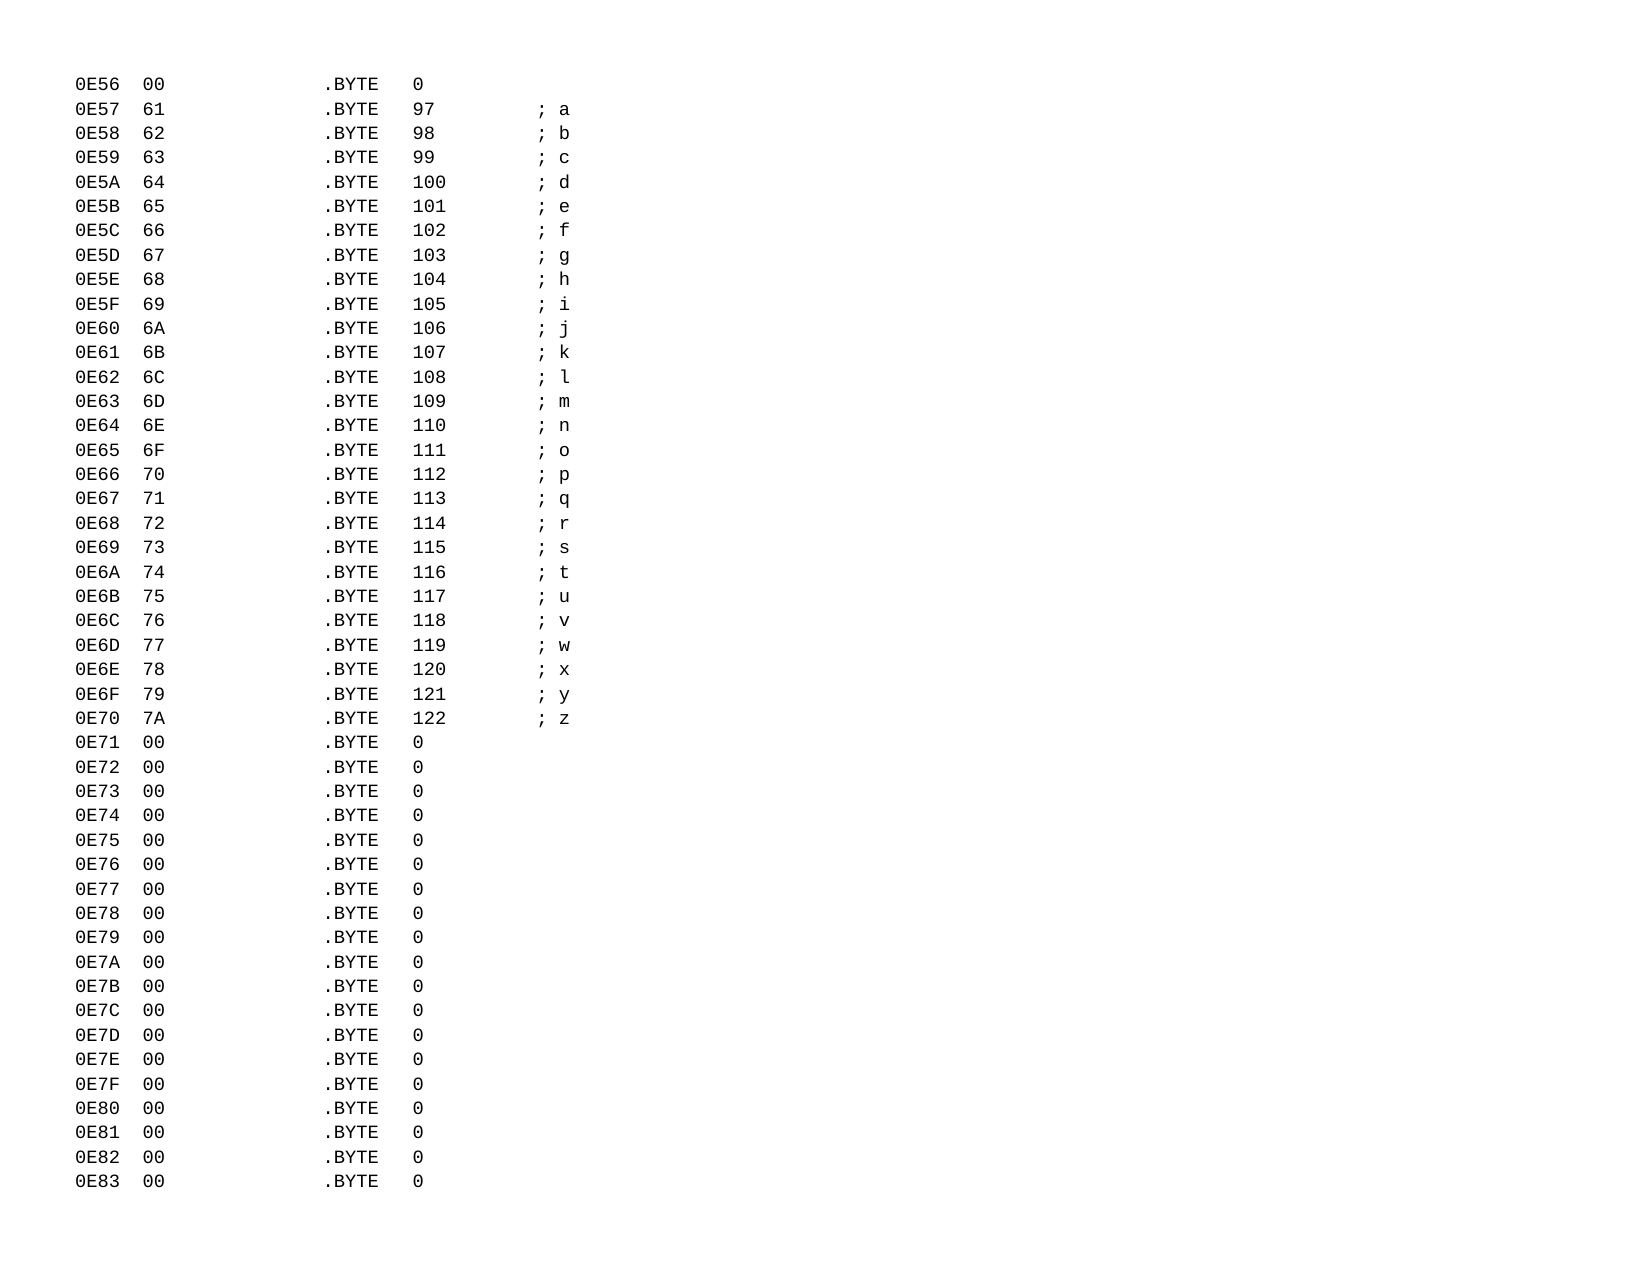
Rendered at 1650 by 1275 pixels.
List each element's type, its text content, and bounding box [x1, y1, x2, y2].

text 0E7A 00 .BYTE 0 [75, 952, 1575, 974]
text 0E5B 65 .BYTE 101 ; e [75, 197, 1575, 218]
text 0E5D 67 .BYTE 103 ; g [75, 246, 1575, 267]
text 0E73 00 .BYTE 0 [75, 782, 1575, 803]
text 0E58 62 .BYTE 98 ; b [75, 124, 1575, 145]
text 0E76 00 .BYTE 0 [75, 855, 1575, 876]
text 0E59 63 .BYTE 99 ; c [75, 148, 1575, 169]
text 0E7E 00 .BYTE 0 [75, 1050, 1575, 1071]
text 0E72 00 .BYTE 0 [75, 757, 1575, 779]
text 0E7B 00 .BYTE 0 [75, 977, 1575, 998]
text 0E66 70 .BYTE 112 ; p [75, 465, 1575, 486]
text 0E5E 68 .BYTE 104 ; h [75, 270, 1575, 291]
text 0E67 71 .BYTE 113 ; q [75, 489, 1575, 511]
text 0E6C 76 .BYTE 118 ; v [75, 611, 1575, 632]
text 0E82 00 .BYTE 0 [75, 1147, 1575, 1169]
text 0E79 00 .BYTE 0 [75, 928, 1575, 949]
text 0E56 00 .BYTE 0 [75, 75, 1575, 96]
text 0E6A 74 .BYTE 116 ; t [75, 562, 1575, 584]
text 0E61 6B .BYTE 107 ; k [75, 343, 1575, 364]
text 0E64 6E .BYTE 110 ; n [75, 416, 1575, 437]
text 0E65 6F .BYTE 111 ; o [75, 441, 1575, 462]
text 0E62 6C .BYTE 108 ; l [75, 367, 1575, 389]
text 0E6B 75 .BYTE 117 ; u [75, 587, 1575, 608]
text 0E77 00 .BYTE 0 [75, 879, 1575, 901]
text 0E81 00 .BYTE 0 [75, 1123, 1575, 1144]
text 0E7D 00 .BYTE 0 [75, 1026, 1575, 1047]
text 0E78 00 .BYTE 0 [75, 904, 1575, 925]
text 0E6D 77 .BYTE 119 ; w [75, 636, 1575, 657]
text 0E80 00 .BYTE 0 [75, 1099, 1575, 1120]
text 0E6E 78 .BYTE 120 ; x [75, 660, 1575, 681]
text 0E71 00 .BYTE 0 [75, 733, 1575, 754]
text 0E69 73 .BYTE 115 ; s [75, 538, 1575, 559]
text 0E7F 00 .BYTE 0 [75, 1074, 1575, 1096]
text 0E6F 79 .BYTE 121 ; y [75, 684, 1575, 706]
text 0E57 61 .BYTE 97 ; a [75, 99, 1575, 121]
text 0E74 00 .BYTE 0 [75, 806, 1575, 827]
text 0E83 00 .BYTE 0 [75, 1172, 1575, 1193]
text 0E5C 66 .BYTE 102 ; f [75, 221, 1575, 242]
text 0E70 7A .BYTE 122 ; z [75, 709, 1575, 730]
text 0E7C 00 .BYTE 0 [75, 1001, 1575, 1022]
text 0E60 6A .BYTE 106 ; j [75, 319, 1575, 340]
text 0E5A 64 .BYTE 100 ; d [75, 172, 1575, 194]
text 0E63 6D .BYTE 109 ; m [75, 392, 1575, 413]
text 0E68 72 .BYTE 114 ; r [75, 514, 1575, 535]
text 0E75 00 .BYTE 0 [75, 831, 1575, 852]
text 0E5F 69 .BYTE 105 ; i [75, 294, 1575, 316]
